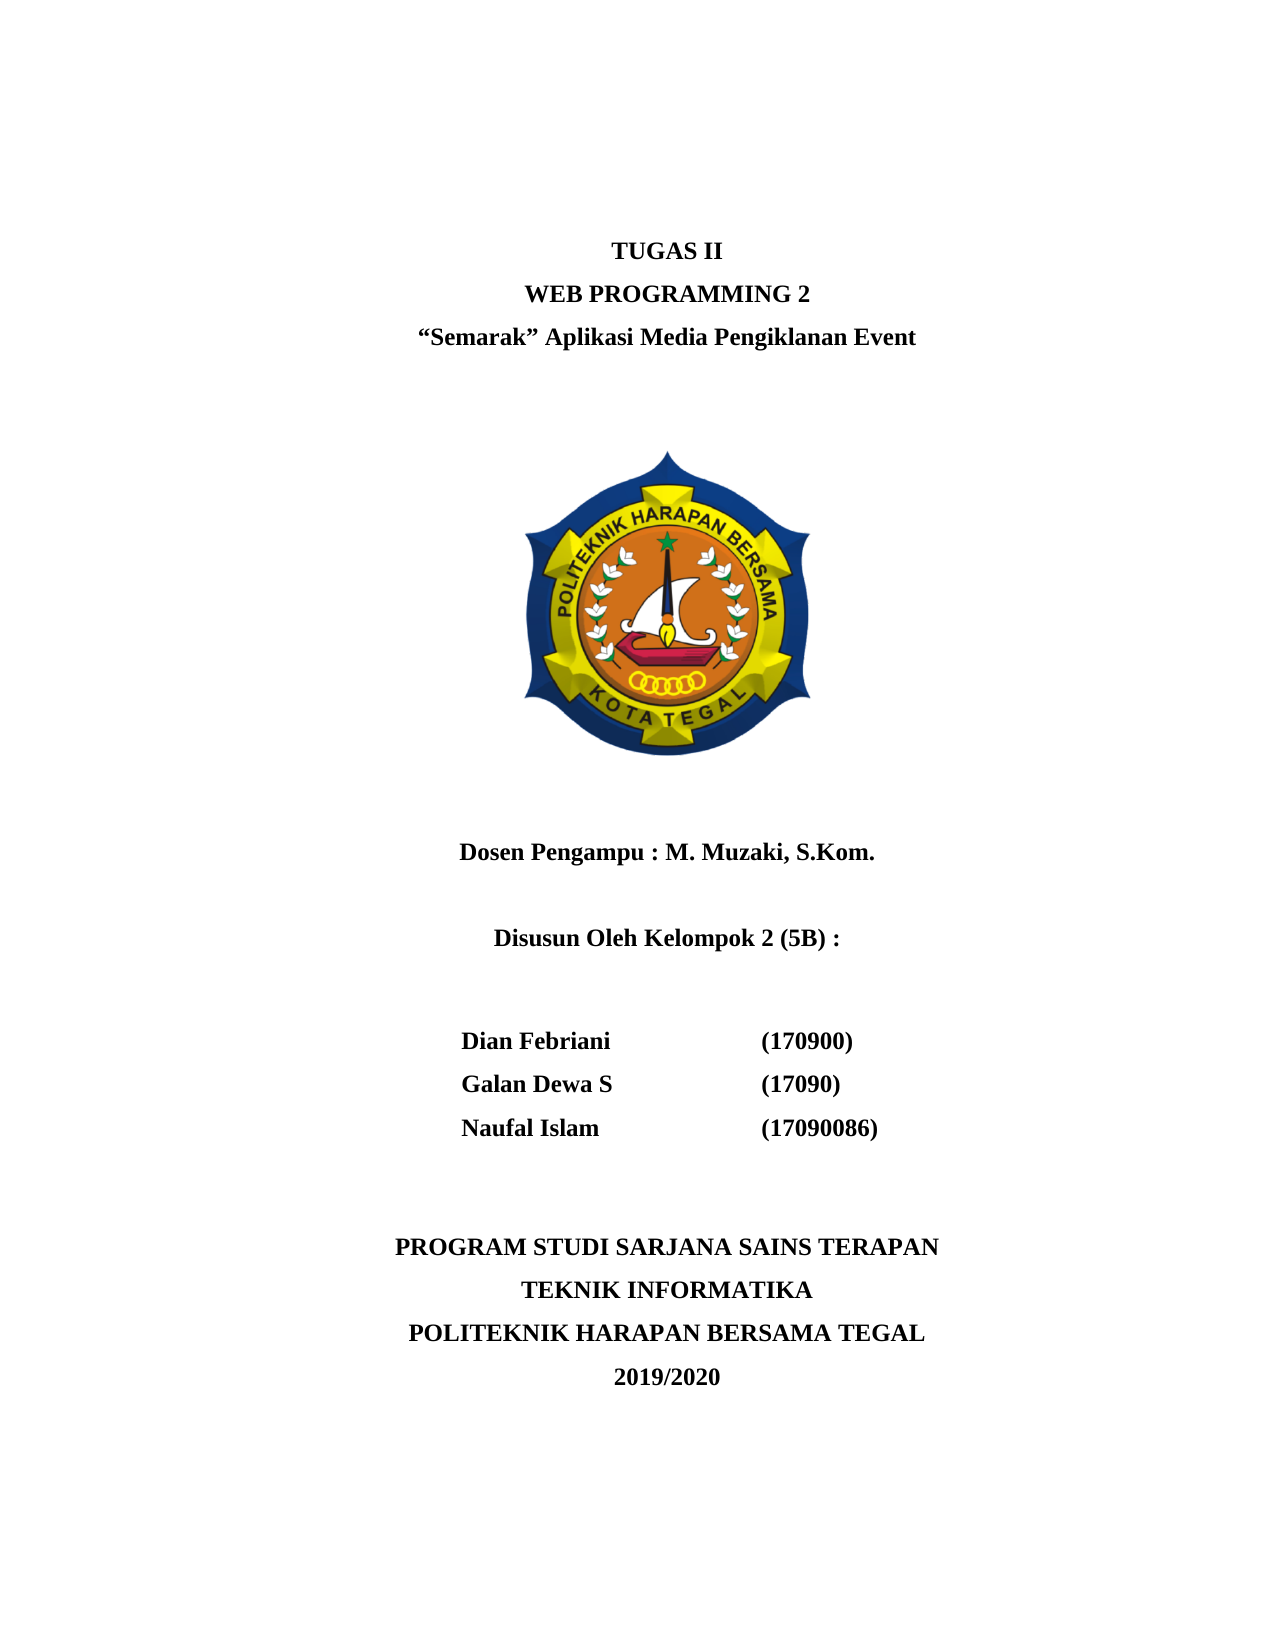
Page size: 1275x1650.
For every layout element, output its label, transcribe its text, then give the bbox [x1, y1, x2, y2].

text Naufal Islam (17090086) [386, 1113, 1098, 1141]
text Dosen Pengampu : M. Muzaki, S.Kom. [236, 837, 1098, 866]
text “Semarak” Aplikasi Media Pengiklanan Event [236, 322, 1098, 351]
text Disusun Oleh Kelompok 2 (5B) : [236, 923, 1098, 952]
text 2019/2020 [236, 1362, 1098, 1390]
text POLITEKNIK HARAPAN BERSAMA TEGAL [236, 1318, 1098, 1347]
picture [498, 425, 836, 781]
text Galan Dewa S (17090) [386, 1069, 1098, 1098]
text PROGRAM STUDI SARJANA SAINS TERAPAN [236, 1232, 1098, 1261]
text WEB PROGRAMMING 2 [236, 279, 1098, 308]
text TEKNIK INFORMATIKA [236, 1275, 1098, 1304]
text TUGAS II [236, 236, 1098, 265]
text Dian Febriani (170900) [386, 1026, 1098, 1055]
